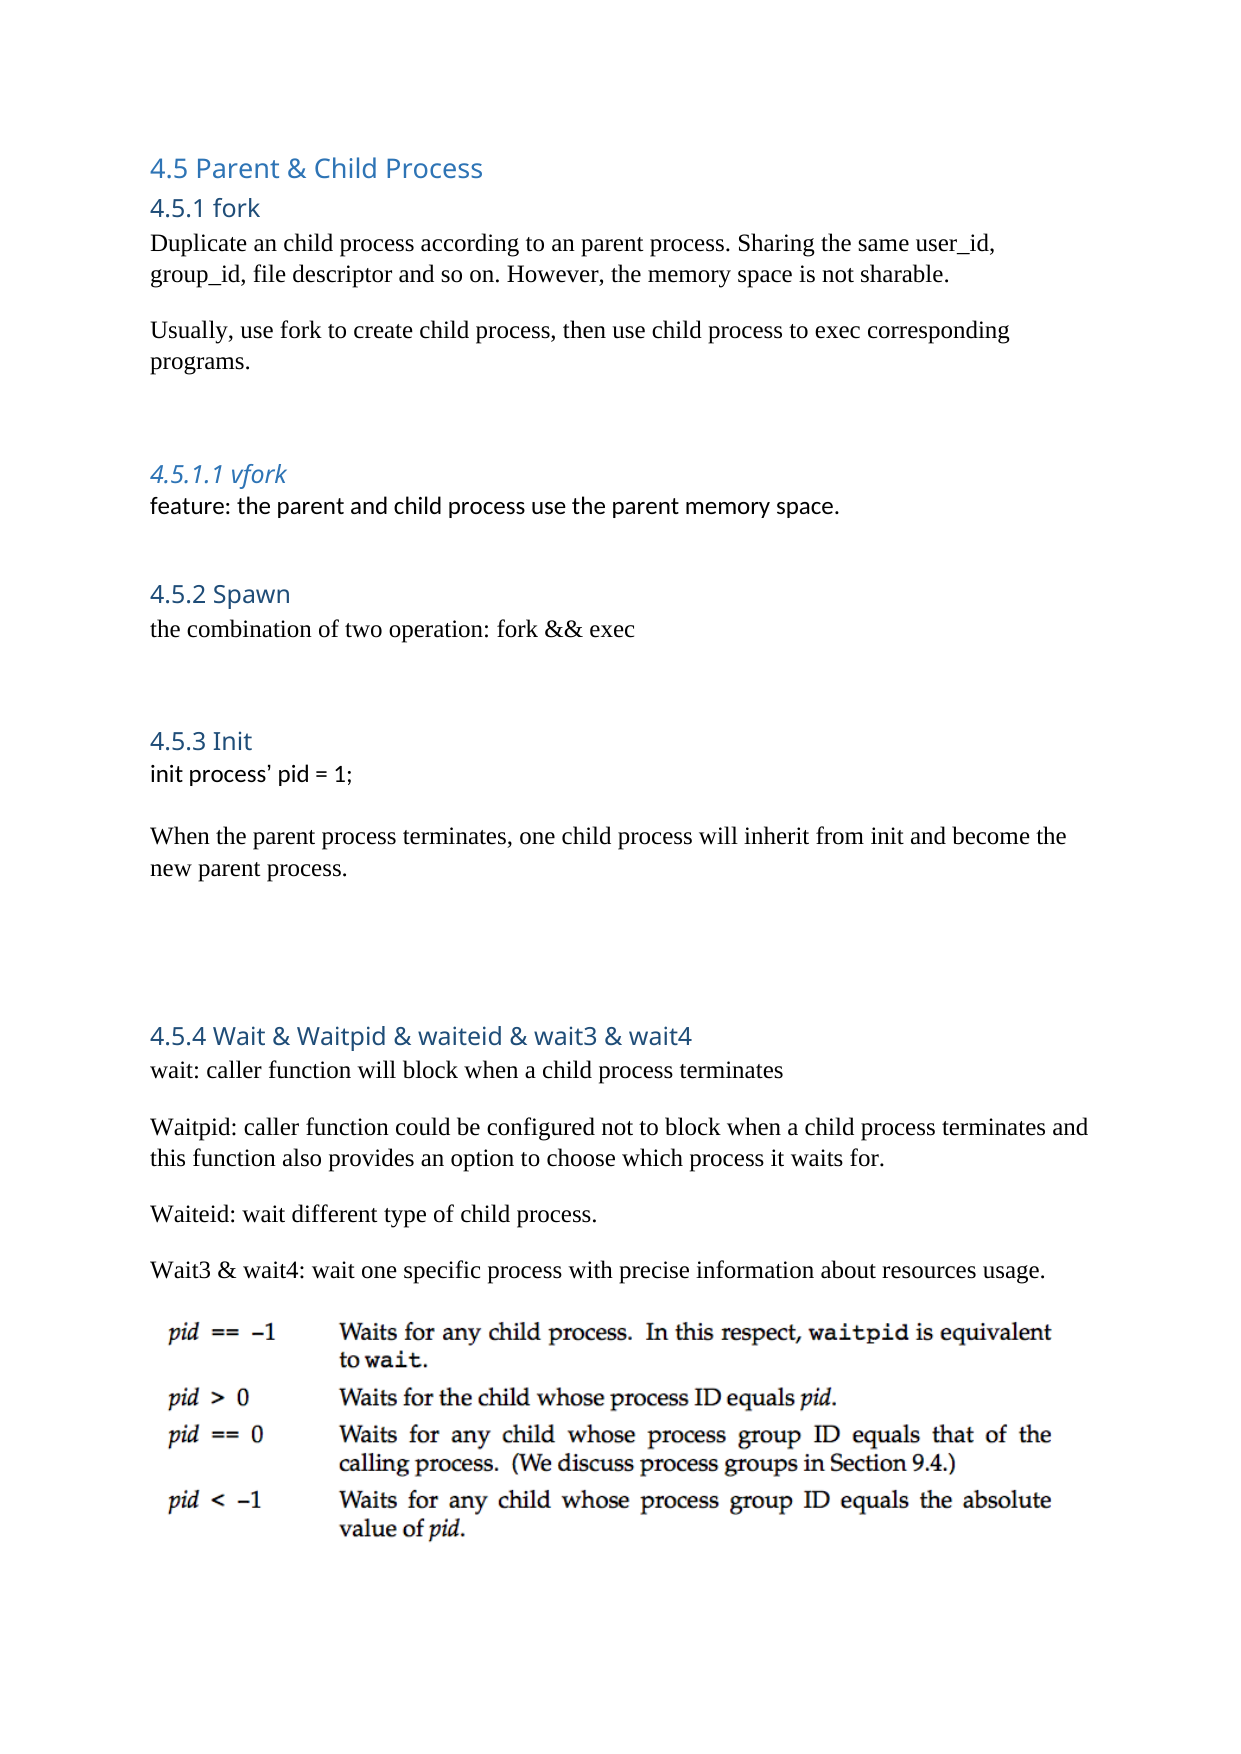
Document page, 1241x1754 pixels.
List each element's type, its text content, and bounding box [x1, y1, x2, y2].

subtitle 4.5.1.1 vfork [150, 456, 1090, 490]
subtitle 4.5.3 Init [150, 724, 1090, 758]
subtitle 4.5 Parent & Child Process [150, 150, 1090, 187]
text When the parent process terminates, one child process will inherit from init and become the new parent process. [150, 819, 1090, 881]
subtitle 4.5.2 Spawn [150, 577, 1090, 611]
text the combination of two operation: fork && exec [150, 611, 1090, 642]
text Usually, use fork to create child process, then use child process to exec corresponding programs. [150, 313, 1090, 375]
text Waiteid: wait different type of child process. [150, 1197, 1090, 1228]
subtitle 4.5.1 fork [150, 191, 1090, 225]
text feature: the parent and child process use the parent memory space. [150, 490, 1090, 521]
picture [150, 1309, 1090, 1546]
text Wait3 & wait4: wait one specific process with precise information about resources usage. [150, 1253, 1090, 1284]
text Duplicate an child process according to an parent process. Sharing the same user_id, group_id, file descriptor and so on. However, the memory space is not sharable. [150, 225, 1090, 288]
text init process’ pid = 1; [150, 758, 1090, 788]
text wait: caller function will block when a child process terminates [150, 1053, 1090, 1084]
text Waitpid: caller function could be configured not to block when a child process terminates and this function also provides an option to choose which process it waits for. [150, 1109, 1090, 1172]
subtitle 4.5.4 Wait & Waitpid & waiteid & wait3 & wait4 [150, 1019, 1090, 1053]
